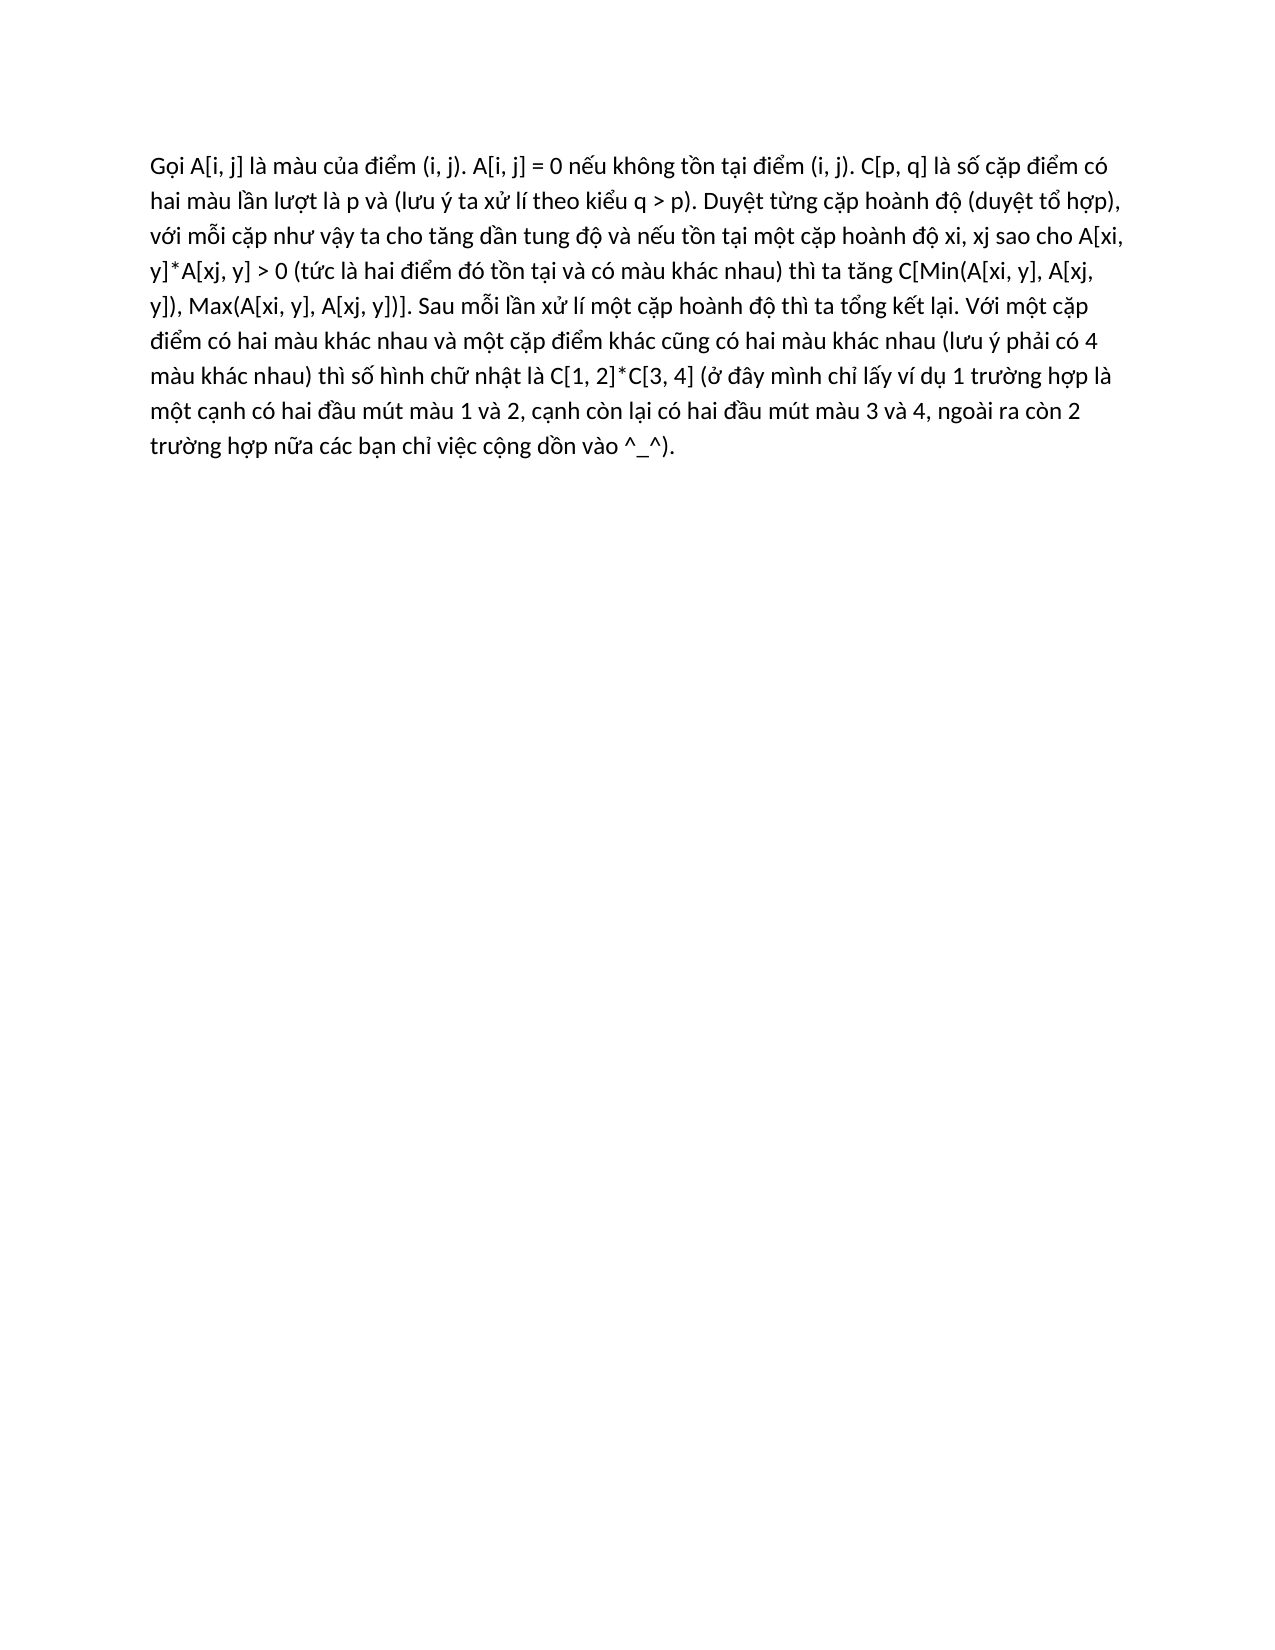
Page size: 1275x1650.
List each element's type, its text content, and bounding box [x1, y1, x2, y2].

text Gọi A[i, j] là màu của điểm (i, j). A[i, j] = 0 nếu không tồn tại điểm (i, j). C[p, q] là số cặp điểm có hai màu lần lượt là p và (lưu ý ta xử lí theo kiểu q > p). Duyệt từng cặp hoành độ (duyệt tổ hợp), với mỗi cặp như vậy ta cho tăng dần tung độ và nếu tồn tại một cặp hoành độ xi, xj sao cho A[xi, y]*A[xj, y] > 0 (tức là hai điểm đó tồn tại và có màu khác nhau) thì ta tăng C[Min(A[xi, y], A[xj, y]), Max(A[xi, y], A[xj, y])]. Sau mỗi lần xử lí một cặp hoành độ thì ta tổng kết lại. Với một cặp điểm có hai màu khác nhau và một cặp điểm khác cũng có hai màu khác nhau (lưu ý phải có 4 màu khác nhau) thì số hình chữ nhật là C[1, 2]*C[3, 4] (ở đây mình chỉ lấy ví dụ 1 trường hợp là một cạnh có hai đầu mút màu 1 và 2, cạnh còn lại có hai đầu mút màu 3 và 4, ngoài ra còn 2 trường hợp nữa các bạn chỉ việc cộng dồn vào ^_^). [150, 150, 1125, 461]
